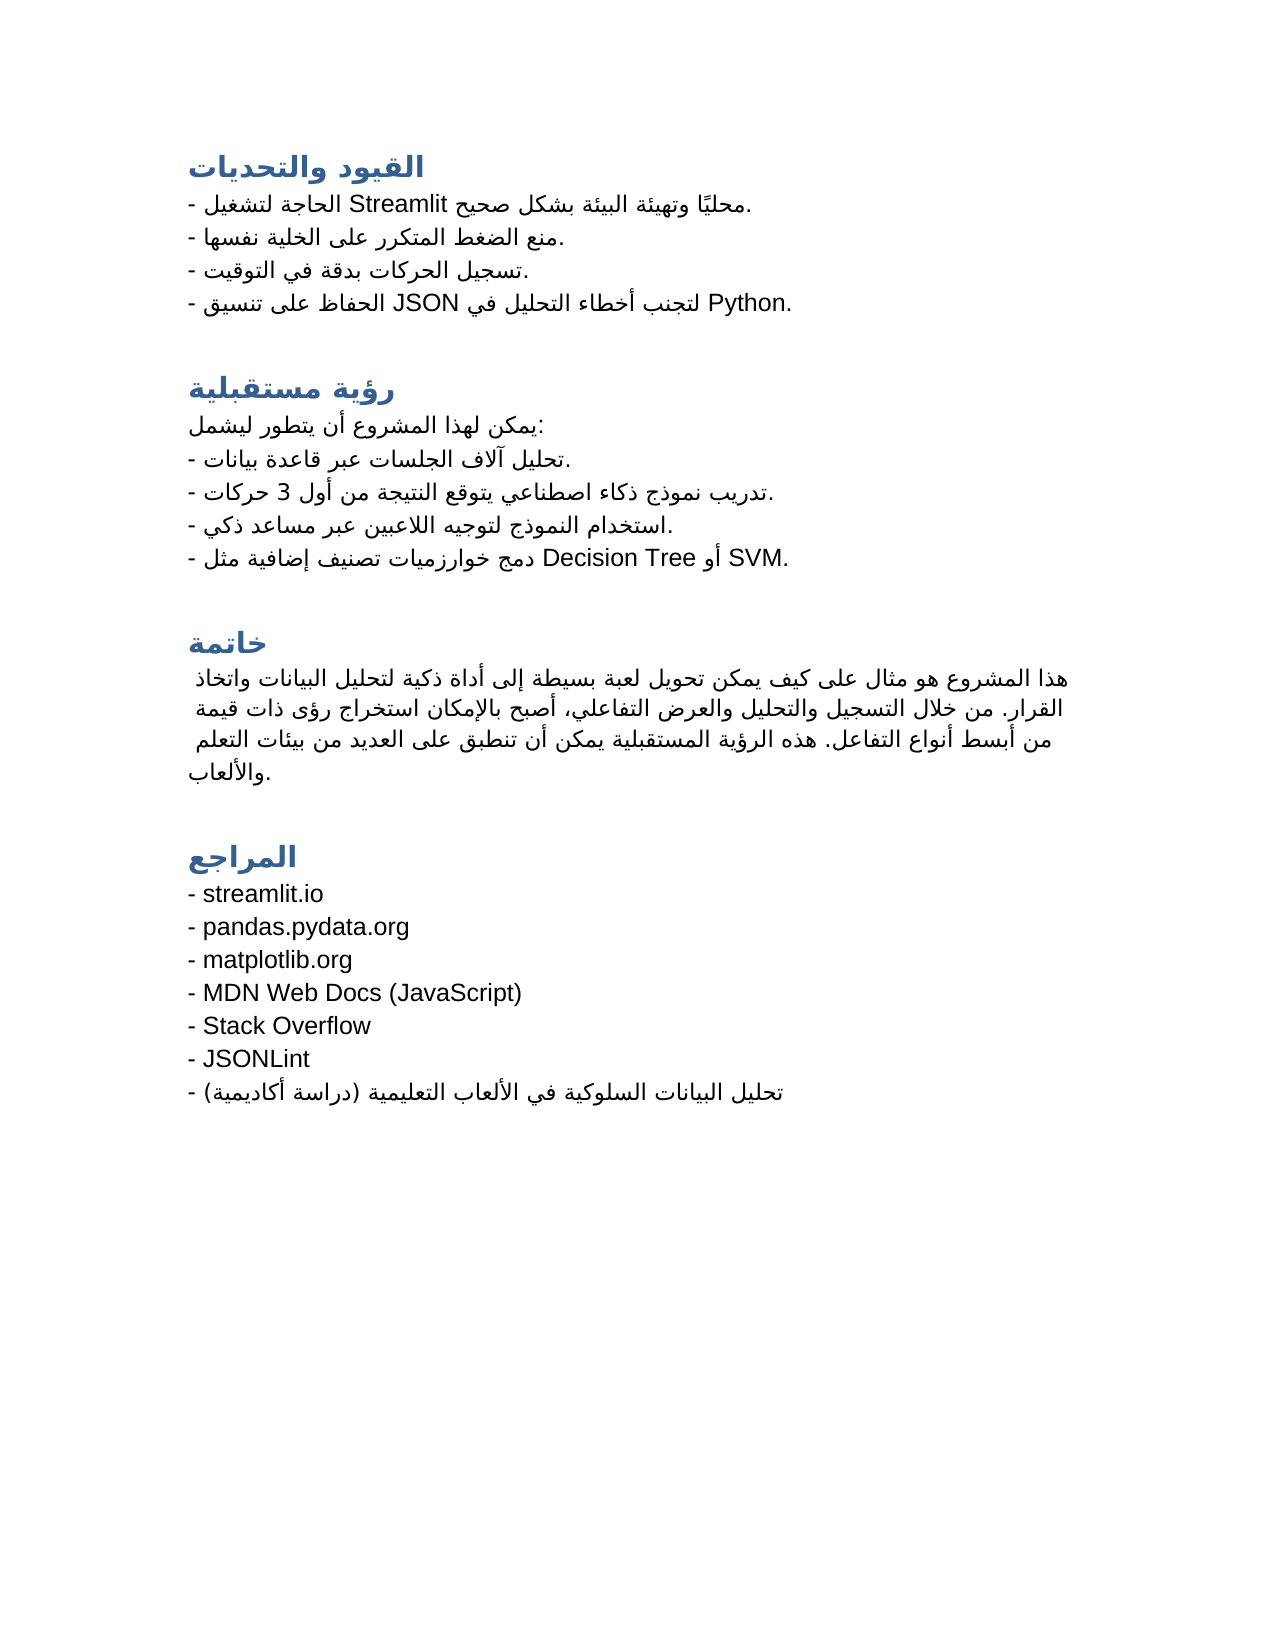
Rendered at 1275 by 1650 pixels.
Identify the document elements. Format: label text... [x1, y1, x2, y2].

subtitle المراجع [187, 840, 1087, 874]
subtitle خاتمة [187, 626, 1087, 660]
subtitle رؤية مستقبلية [187, 371, 1087, 405]
text يمكن لهذا المشروع أن يتطور ليشمل: - تحليل آلاف الجلسات عبر قاعدة بيانات. - تدريب نموذج ذكاء اصطناعي يتوقع النتيجة من أول 3 حركات. - استخدام النموذج لتوجيه اللاعبين عبر مساعد ذكي. - دمج خوارزميات تصنيف إضافية مثل Decision Tree أو SVM. [187, 410, 1087, 572]
text - streamlit.io - pandas.pydata.org - matplotlib.org - MDN Web Docs (JavaScript) - Stack Overflow - JSONLint - تحليل البيانات السلوكية في الألعاب التعليمية (دراسة أكاديمية) [187, 879, 1087, 1106]
subtitle القيود والتحديات [187, 150, 1087, 184]
text هذا المشروع هو مثال على كيف يمكن تحويل لعبة بسيطة إلى أداة ذكية لتحليل البيانات واتخاذ القرار. من خلال التسجيل والتحليل والعرض التفاعلي، أصبح بالإمكان استخراج رؤى ذات قيمة من أبسط أنواع التفاعل. هذه الرؤية المستقبلية يمكن أن تنطبق على العديد من بيئات التعلم والألعاب. [187, 665, 1087, 786]
text - الحاجة لتشغيل Streamlit محليًا وتهيئة البيئة بشكل صحيح. - منع الضغط المتكرر على الخلية نفسها. - تسجيل الحركات بدقة في التوقيت. - الحفاظ على تنسيق JSON لتجنب أخطاء التحليل في Python. [187, 189, 1087, 317]
